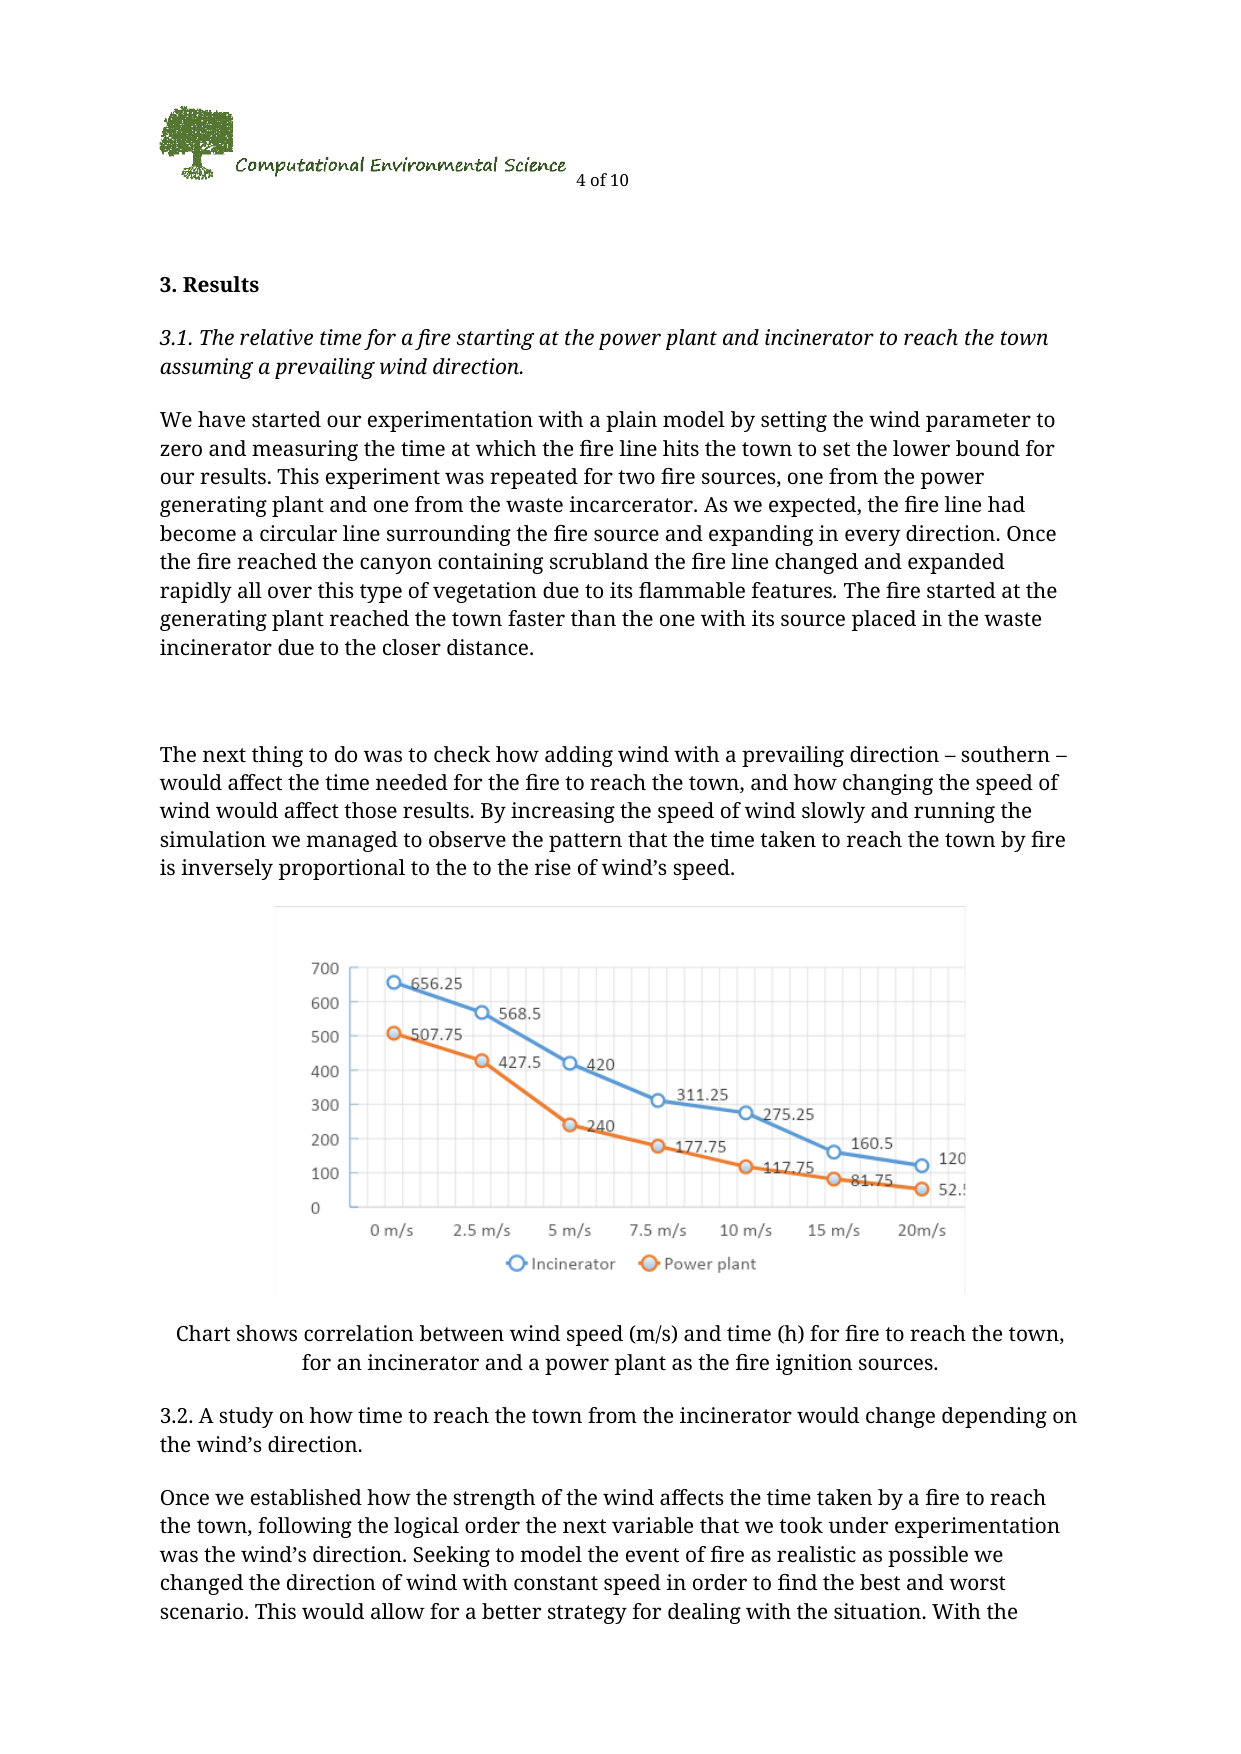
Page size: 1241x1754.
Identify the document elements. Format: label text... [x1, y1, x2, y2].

text The next thing to do was to check how adding wind with a prevailing direction – southern – would affect the time needed for the fire to reach the town, and how changing the speed of wind would affect those results. By increasing the speed of wind slowly and running the simulation we managed to observe the pattern that the time taken to reach the town by fire is inversely proportional to the to the rise of wind’s speed. [159, 740, 1081, 882]
text 3. Results [159, 270, 1081, 298]
picture [159, 106, 577, 187]
text 3.1. The relative time for a fire starting at the power plant and incinerator to reach the town assuming a prevailing wind direction. [159, 323, 1081, 380]
text We have started our experimentation with a plain model by setting the wind parameter to zero and measuring the time at which the fire line hits the town to set the lower bound for our results. This experiment was repeated for two fire sources, one from the power generating plant and one from the waste incarcerator. As we expected, the fire line had become a circular line surrounding the fire source and expanding in every direction. Once the fire reached the canyon containing scrubland the fire line changed and expanded rapidly all over this type of vegetation due to its flammable features. The fire started at the generating plant reached the town faster than the one with its source placed in the waste incinerator due to the closer distance. [159, 405, 1081, 661]
text Chart shows correlation between wind speed (m/s) and time (h) for fire to reach the town, for an incinerator and a power plant as the fire ignition sources. [159, 1319, 1081, 1376]
picture [274, 906, 966, 1295]
text 3.2. A study on how time to reach the town from the incinerator would change depending on the wind’s direction. [159, 1401, 1081, 1458]
